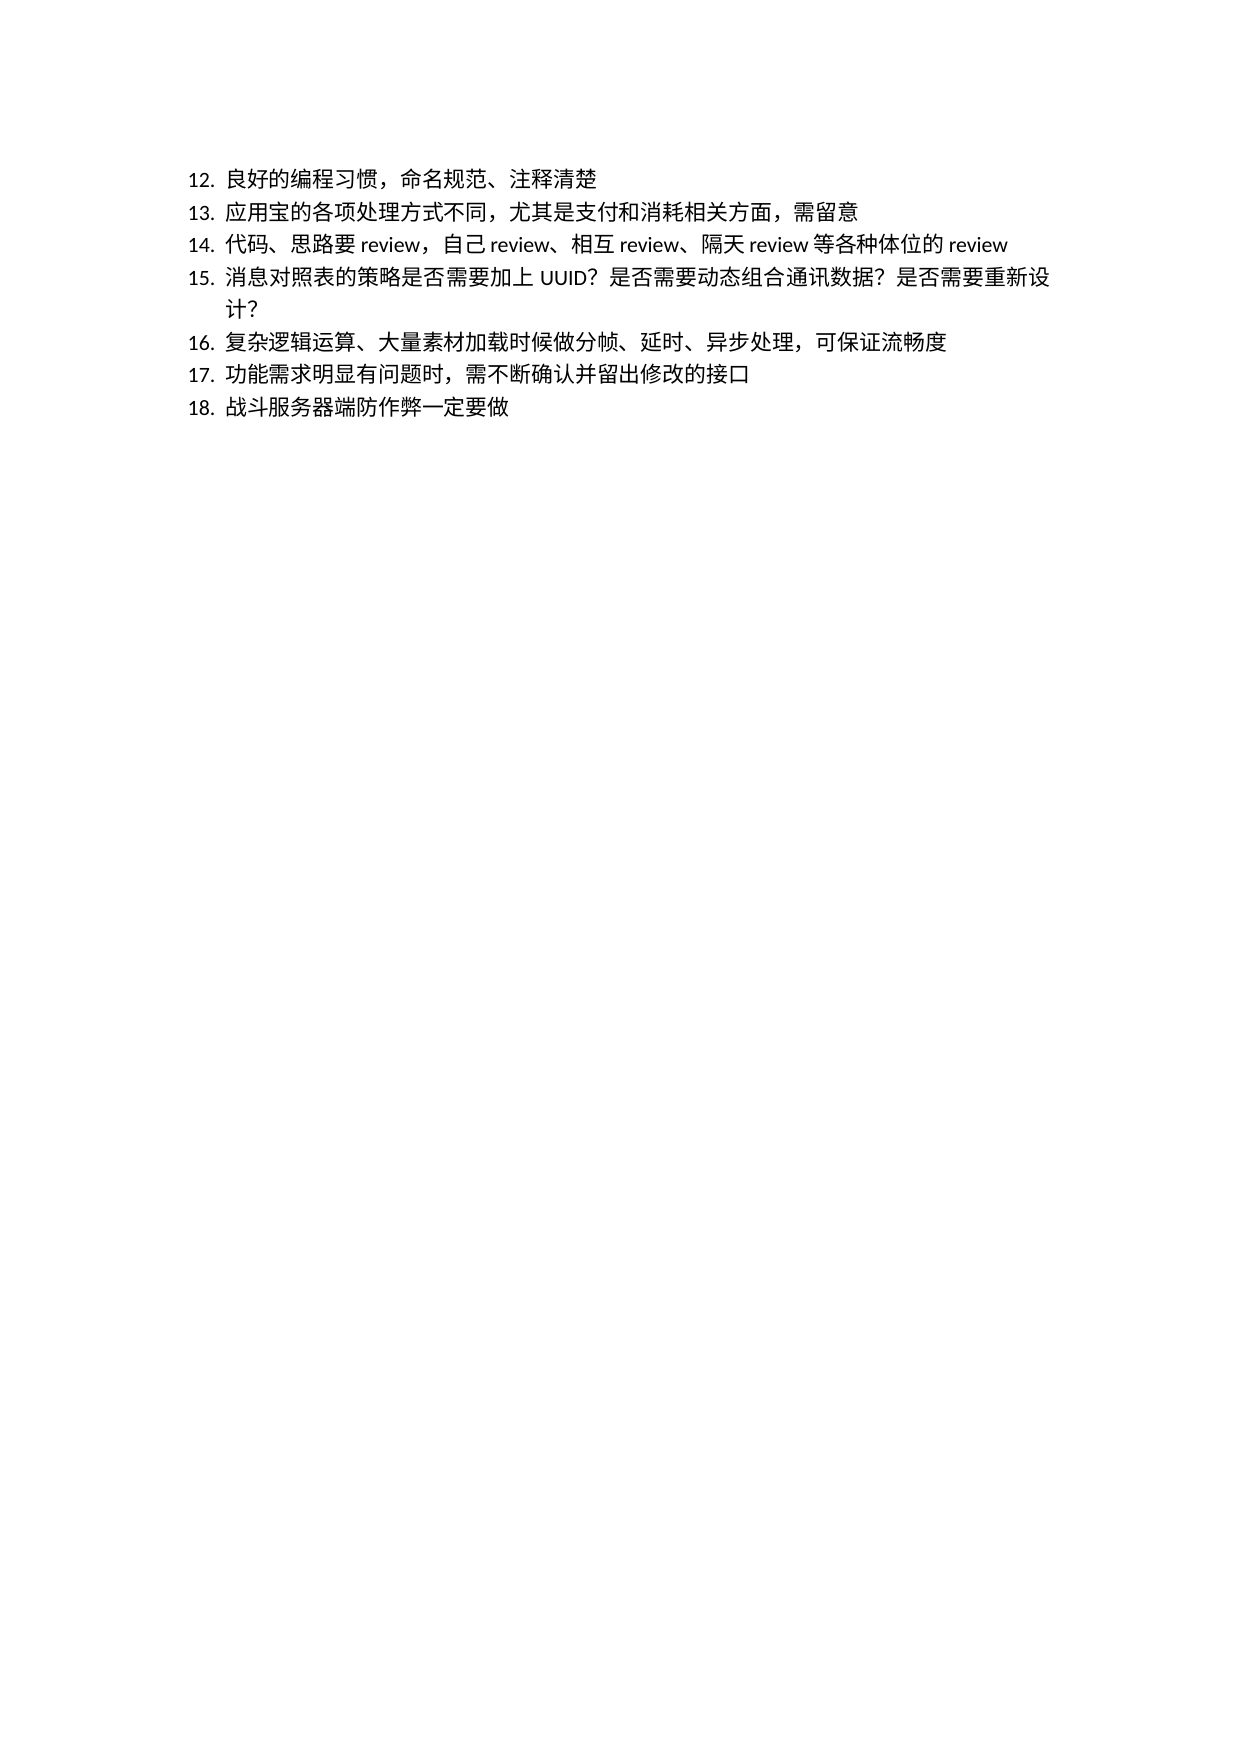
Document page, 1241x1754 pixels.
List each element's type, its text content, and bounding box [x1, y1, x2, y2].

list 良好的编程习惯，命名规范、注释清楚 [187, 162, 1053, 194]
list 功能需求明显有问题时，需不断确认并留出修改的接口 [187, 357, 1053, 389]
list 复杂逻辑运算、大量素材加载时候做分帧、延时、异步处理，可保证流畅度 [187, 324, 1053, 357]
list 应用宝的各项处理方式不同，尤其是支付和消耗相关方面，需留意 [187, 194, 1053, 227]
list 战斗服务器端防作弊一定要做 [187, 389, 1053, 422]
list 代码、思路要review，自己review、相互review、隔天review等各种体位的review [187, 227, 1053, 259]
list 消息对照表的策略是否需要加上UUID？是否需要动态组合通讯数据？是否需要重新设计？ [187, 259, 1053, 324]
